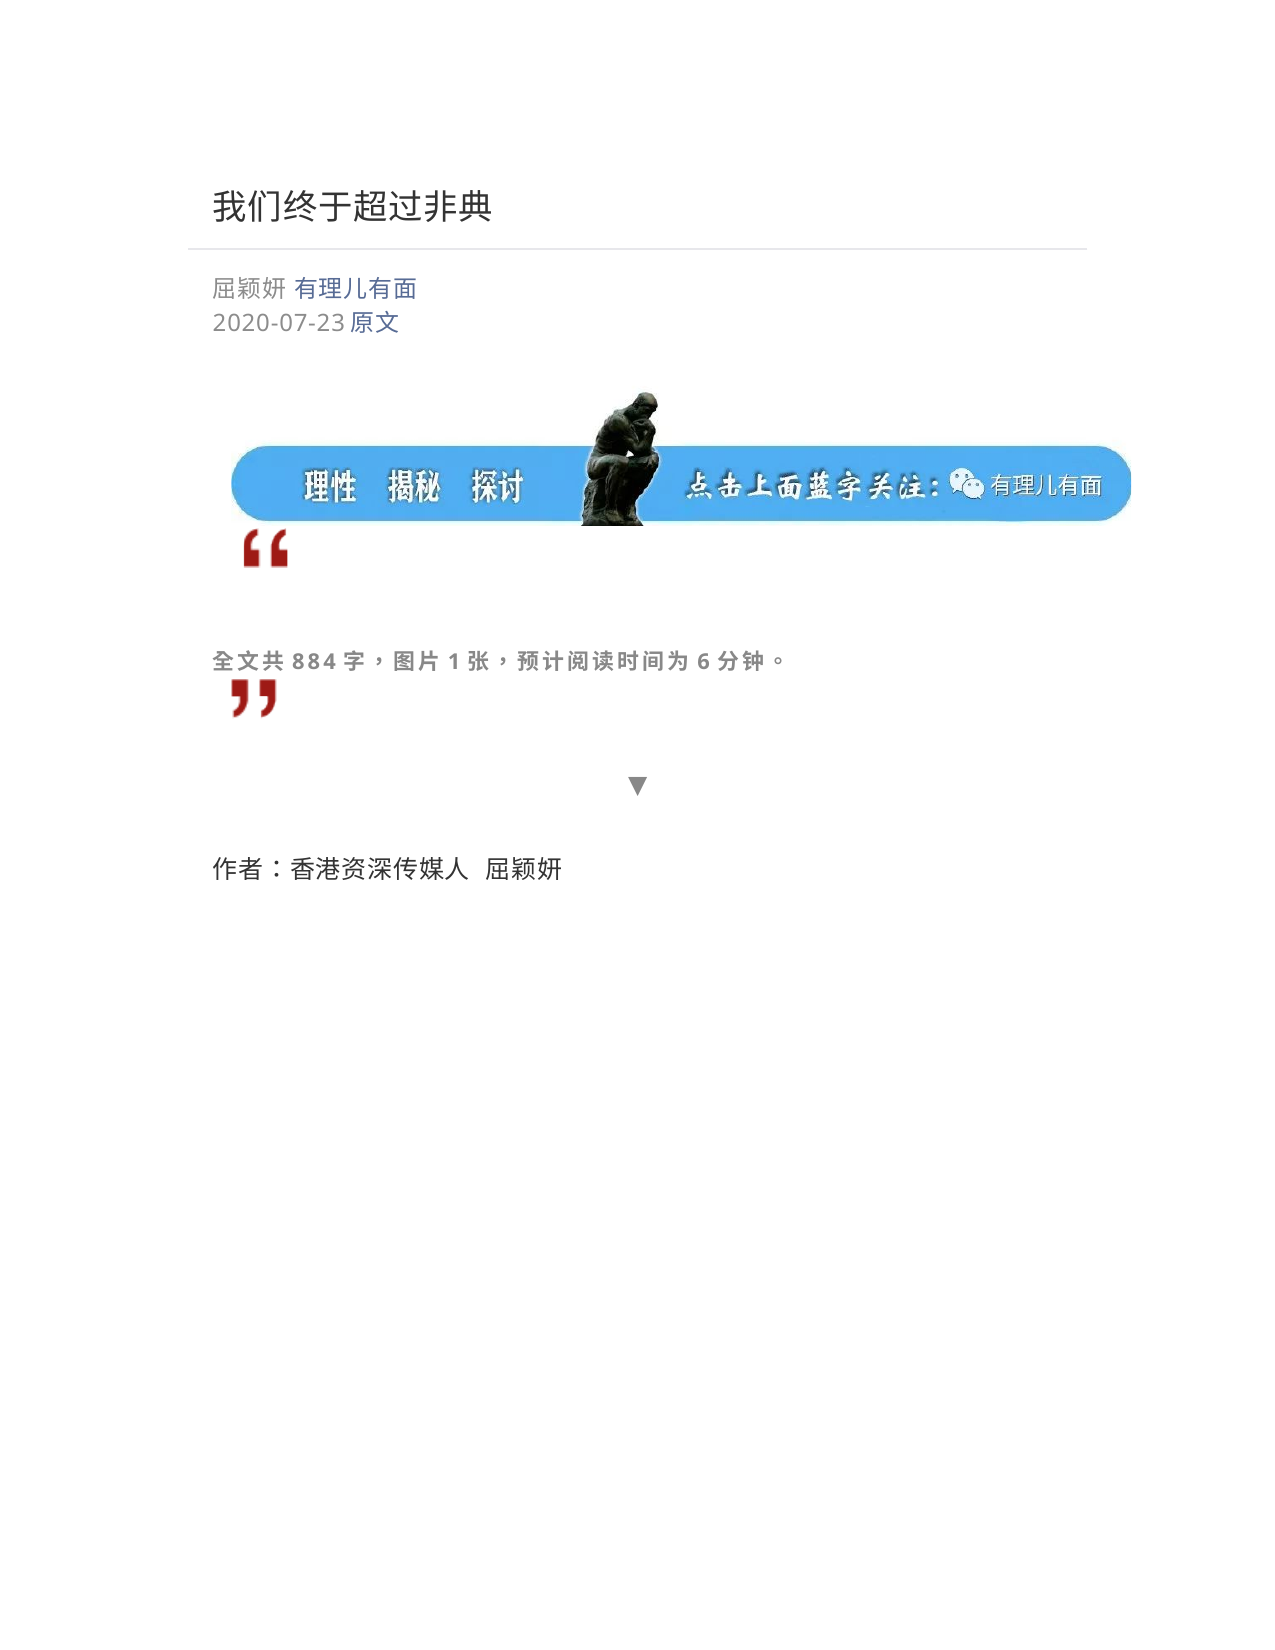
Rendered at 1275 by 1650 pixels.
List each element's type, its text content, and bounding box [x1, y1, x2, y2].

text ▼ [212, 761, 1062, 801]
picture [243, 528, 288, 568]
picture [231, 372, 1132, 526]
title 我们终于超过非典 [187, 150, 1087, 250]
text 作者：香港资深传媒人 屈颖妍 [212, 843, 1062, 886]
text 2020-07-23原文 发表于 [212, 304, 1062, 338]
picture [231, 679, 277, 719]
text 全文共884字，图片1张，预计阅读时间为6分钟。 [212, 633, 1062, 676]
list 屈颖妍 有理儿有面 [212, 272, 1062, 304]
